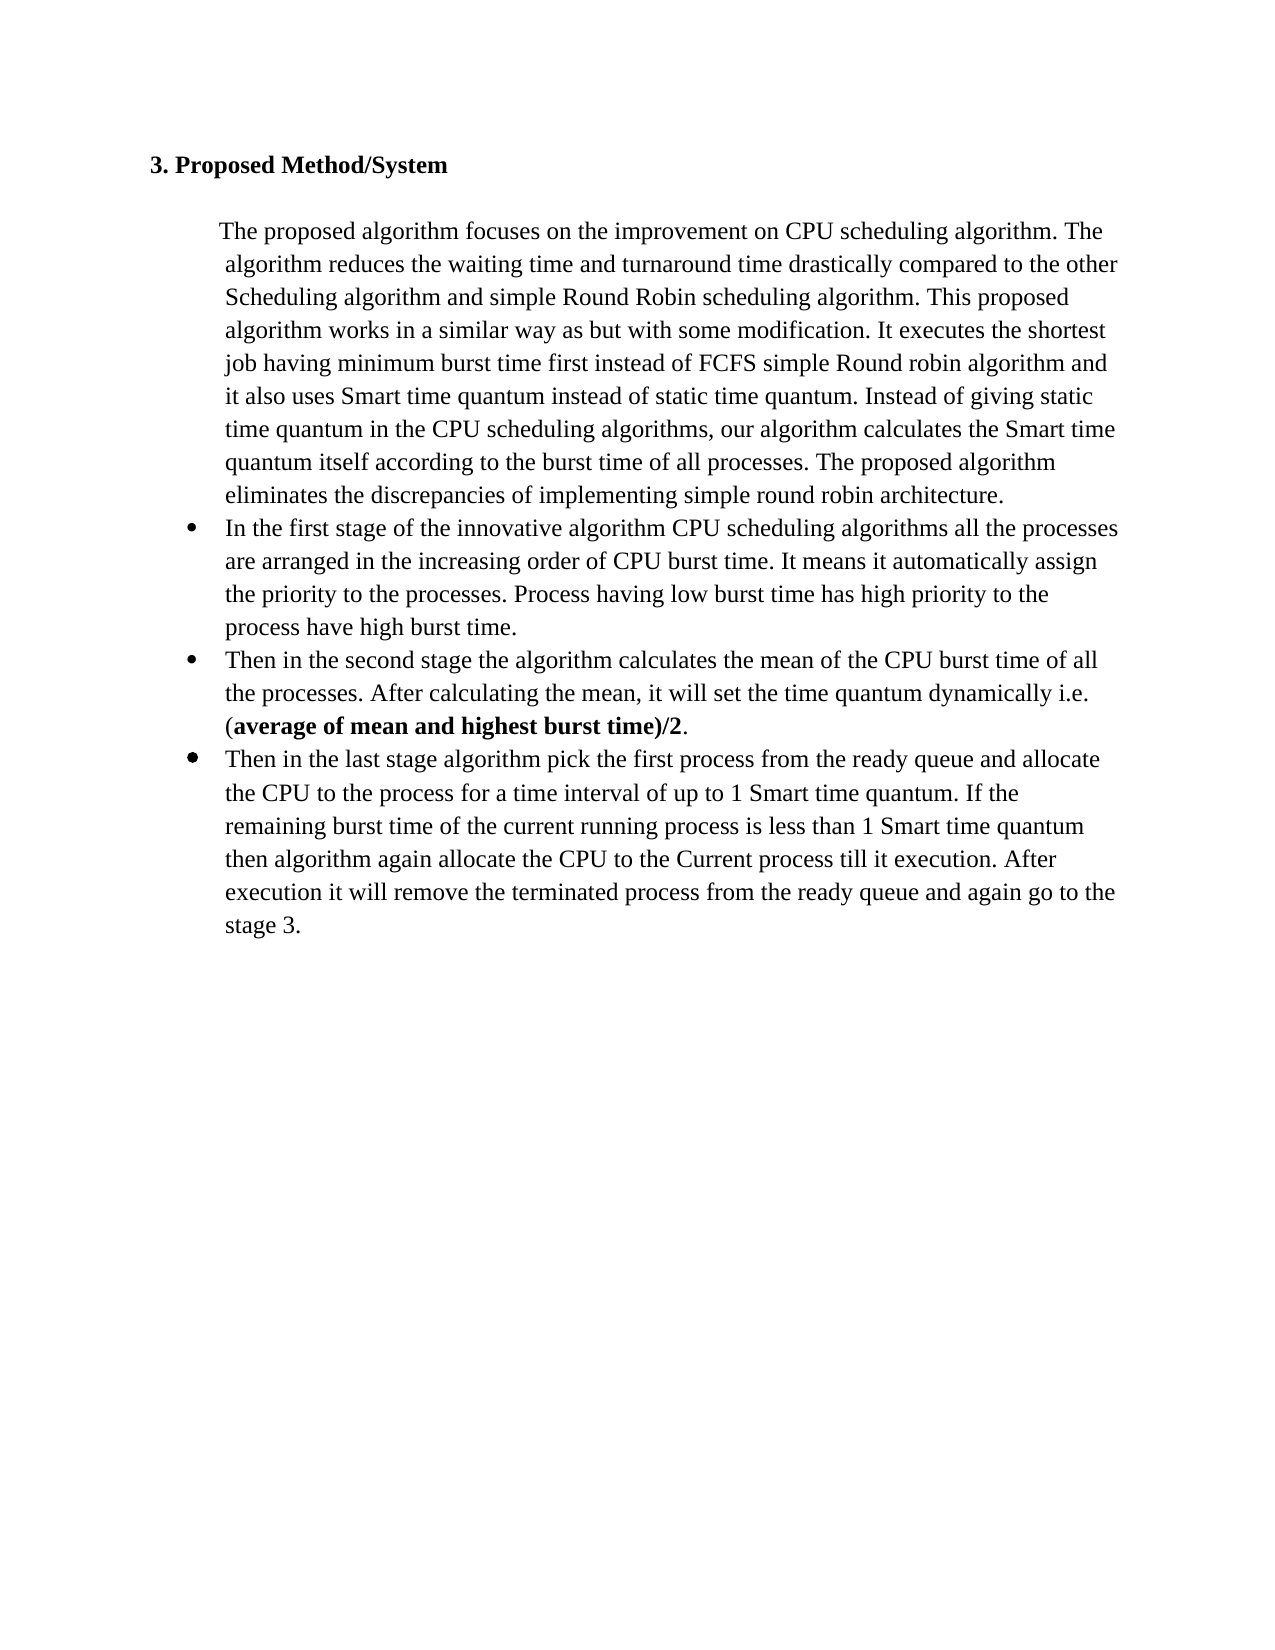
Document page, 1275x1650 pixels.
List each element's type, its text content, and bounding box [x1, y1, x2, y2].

list Then in the last stage algorithm pick the first process from the ready queue and allocate the CPU to the process for a time interval of up to 1 Smart time quantum. If the remaining burst time of the current running process is less than 1 Smart time quantum then algorithm again allocate the CPU to the Current process till it execution. After execution it will remove the terminated process from the ready queue and again go to the stage 3. [187, 744, 1125, 939]
list The proposed algorithm focuses on the improvement on CPU scheduling algorithm. The algorithm reduces the waiting time and turnaround time drastically compared to the other Scheduling algorithm and simple Round Robin scheduling algorithm. This proposed algorithm works in a similar way as but with some modification. It executes the shortest job having minimum burst time first instead of FCFS simple Round robin algorithm and it also uses Smart time quantum instead of static time quantum. Instead of giving static time quantum in the CPU scheduling algorithms, our algorithm calculates the Smart time quantum itself according to the burst time of all processes. The proposed algorithm eliminates the discrepancies of implementing simple round robin architecture. [150, 216, 1125, 509]
list Then in the second stage the algorithm calculates the mean of the CPU burst time of all the processes. After calculating the mean, it will set the time quantum dynamically i.e. (average of mean and highest burst time)/2. [187, 645, 1125, 740]
list 3. Proposed Method/System [150, 150, 1125, 179]
list In the first stage of the innovative algorithm CPU scheduling algorithms all the processes are arranged in the increasing order of CPU burst time. It means it automatically assign the priority to the processes. Process having low burst time has high priority to the process have high burst time. [187, 513, 1125, 641]
